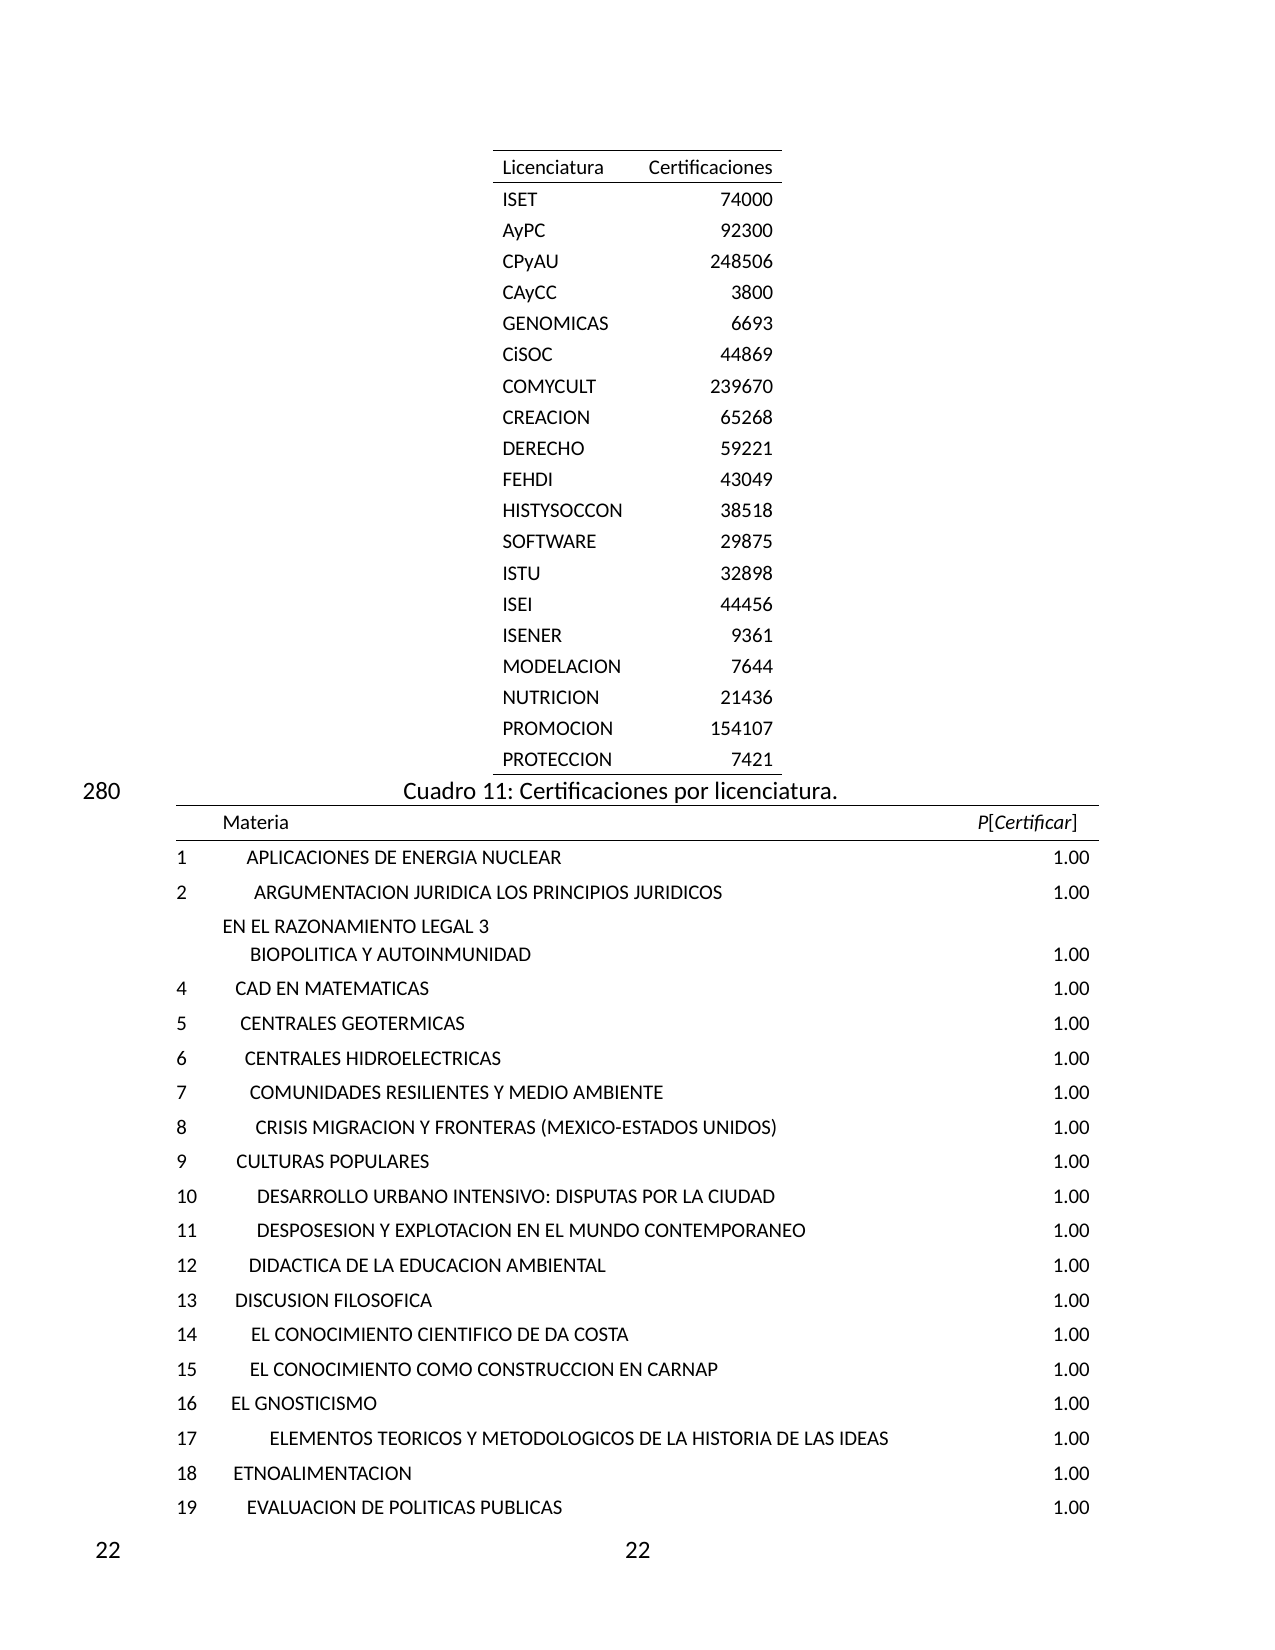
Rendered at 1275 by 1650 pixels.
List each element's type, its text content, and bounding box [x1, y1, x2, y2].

table_cell 65268 [649, 401, 782, 432]
table_cell CAyCC [493, 276, 649, 307]
table_cell COMYCULT [493, 369, 649, 401]
table_cell PROMOCION [493, 712, 649, 743]
table_cell 1.00 [977, 1214, 1099, 1249]
table_cell 1.00 [977, 1180, 1099, 1214]
table_cell 1.00 [977, 972, 1099, 1007]
table_cell 1.00 [977, 1110, 1099, 1145]
table_cell 4 CAD EN MATEMATICAS [176, 972, 977, 1007]
table_cell 6693 [649, 307, 782, 338]
table_cell 1.00 [977, 1145, 1099, 1179]
text Cuadro 11: Certificaciones por licenciatura. [403, 775, 1125, 805]
table_cell ISEI [493, 588, 649, 618]
table_cell 1.00 [977, 841, 1099, 876]
table_cell 92300 [649, 214, 782, 245]
table_cell 6 CENTRALES HIDROELECTRICAS [176, 1041, 977, 1076]
table_cell 1.00 [977, 1491, 1099, 1525]
table_cell 9361 [649, 619, 782, 650]
table_cell HISTYSOCCON [493, 494, 649, 525]
table_cell 5 CENTRALES GEOTERMICAS [176, 1007, 977, 1041]
table_cell 44869 [649, 338, 782, 369]
table_cell 1.00 [977, 1041, 1099, 1076]
table_cell MODELACION [493, 650, 649, 681]
table_cell 13 DISCUSION FILOSOFICA [176, 1283, 977, 1318]
table_cell CREACION [493, 401, 649, 432]
table_cell 15 EL CONOCIMIENTO COMO CONSTRUCCION EN CARNAP [176, 1353, 977, 1387]
table_cell 38518 [649, 494, 782, 525]
table_header P[Certificar] [977, 806, 1099, 840]
table_cell 21436 [649, 681, 782, 712]
table_cell 29875 [649, 525, 782, 556]
table_cell 10 DESARROLLO URBANO INTENSIVO: DISPUTAS POR LA CIUDAD [176, 1180, 977, 1214]
table_cell 9 CULTURAS POPULARES [176, 1145, 977, 1179]
table_cell 7644 [649, 650, 782, 681]
table_cell ISENER [493, 619, 649, 650]
table_cell 239670 [649, 369, 782, 401]
table_cell 1.00 [977, 1387, 1099, 1422]
table_cell 1.00 [977, 876, 1099, 910]
table_cell 2 ARGUMENTACION JURIDICA LOS PRINCIPIOS JURIDICOS [176, 876, 977, 910]
table_cell 154107 [649, 712, 782, 743]
table_cell 1.00 [977, 1456, 1099, 1491]
table_cell 1.00 [977, 1249, 1099, 1283]
table_cell FEHDI [493, 463, 649, 494]
table_cell SOFTWARE [493, 525, 649, 556]
table_cell ISTU [493, 556, 649, 587]
table_cell 59221 [649, 432, 782, 463]
table_cell 1.00 [977, 1283, 1099, 1318]
table_cell 1.00 [977, 1422, 1099, 1456]
table_cell 8 CRISIS MIGRACION Y FRONTERAS (MEXICO-ESTADOS UNIDOS) [176, 1110, 977, 1145]
table_cell 1.00 [977, 1353, 1099, 1387]
table_cell NUTRICION [493, 681, 649, 712]
table_cell 11 DESPOSESION Y EXPLOTACION EN EL MUNDO CONTEMPORANEO [176, 1214, 977, 1249]
table_cell CPyAU [493, 245, 649, 276]
table_cell 43049 [649, 463, 782, 494]
table_cell 16 EL GNOSTICISMO [176, 1387, 977, 1422]
table_cell 19 EVALUACION DE POLITICAS PUBLICAS [176, 1491, 977, 1525]
table_cell 32898 [649, 556, 782, 587]
table_cell 14 EL CONOCIMIENTO CIENTIFICO DE DA COSTA [176, 1318, 977, 1352]
table_cell EN EL RAZONAMIENTO LEGAL 3 BIOPOLITICA Y AUTOINMUNIDAD [176, 910, 977, 972]
table_header Certificaciones [649, 151, 782, 182]
table_cell 1.00 [977, 1076, 1099, 1110]
table_cell 248506 [649, 245, 782, 276]
table_cell CiSOC [493, 338, 649, 369]
table_cell 7 COMUNIDADES RESILIENTES Y MEDIO AMBIENTE [176, 1076, 977, 1110]
table_cell 18 ETNOALIMENTACION [176, 1456, 977, 1491]
table_cell 12 DIDACTICA DE LA EDUCACION AMBIENTAL [176, 1249, 977, 1283]
table_cell 44456 [649, 588, 782, 618]
table_cell PROTECCION [493, 743, 649, 774]
table_header Licenciatura [493, 151, 649, 182]
table_cell DERECHO [493, 432, 649, 463]
table_header Materia [176, 806, 977, 840]
table_cell 7421 [649, 743, 782, 774]
table_cell 17 ELEMENTOS TEORICOS Y METODOLOGICOS DE LA HISTORIA DE LAS IDEAS [176, 1422, 977, 1456]
table_cell ISET [493, 183, 649, 214]
table_cell 1.00 [977, 1318, 1099, 1352]
table_cell 1.00 [977, 1007, 1099, 1041]
table_cell 1.00 [977, 910, 1099, 972]
table_cell GENOMICAS [493, 307, 649, 338]
table_cell 74000 [649, 183, 782, 214]
table_cell 3800 [649, 276, 782, 307]
table_cell 1 APLICACIONES DE ENERGIA NUCLEAR [176, 841, 977, 876]
table_cell AyPC [493, 214, 649, 245]
